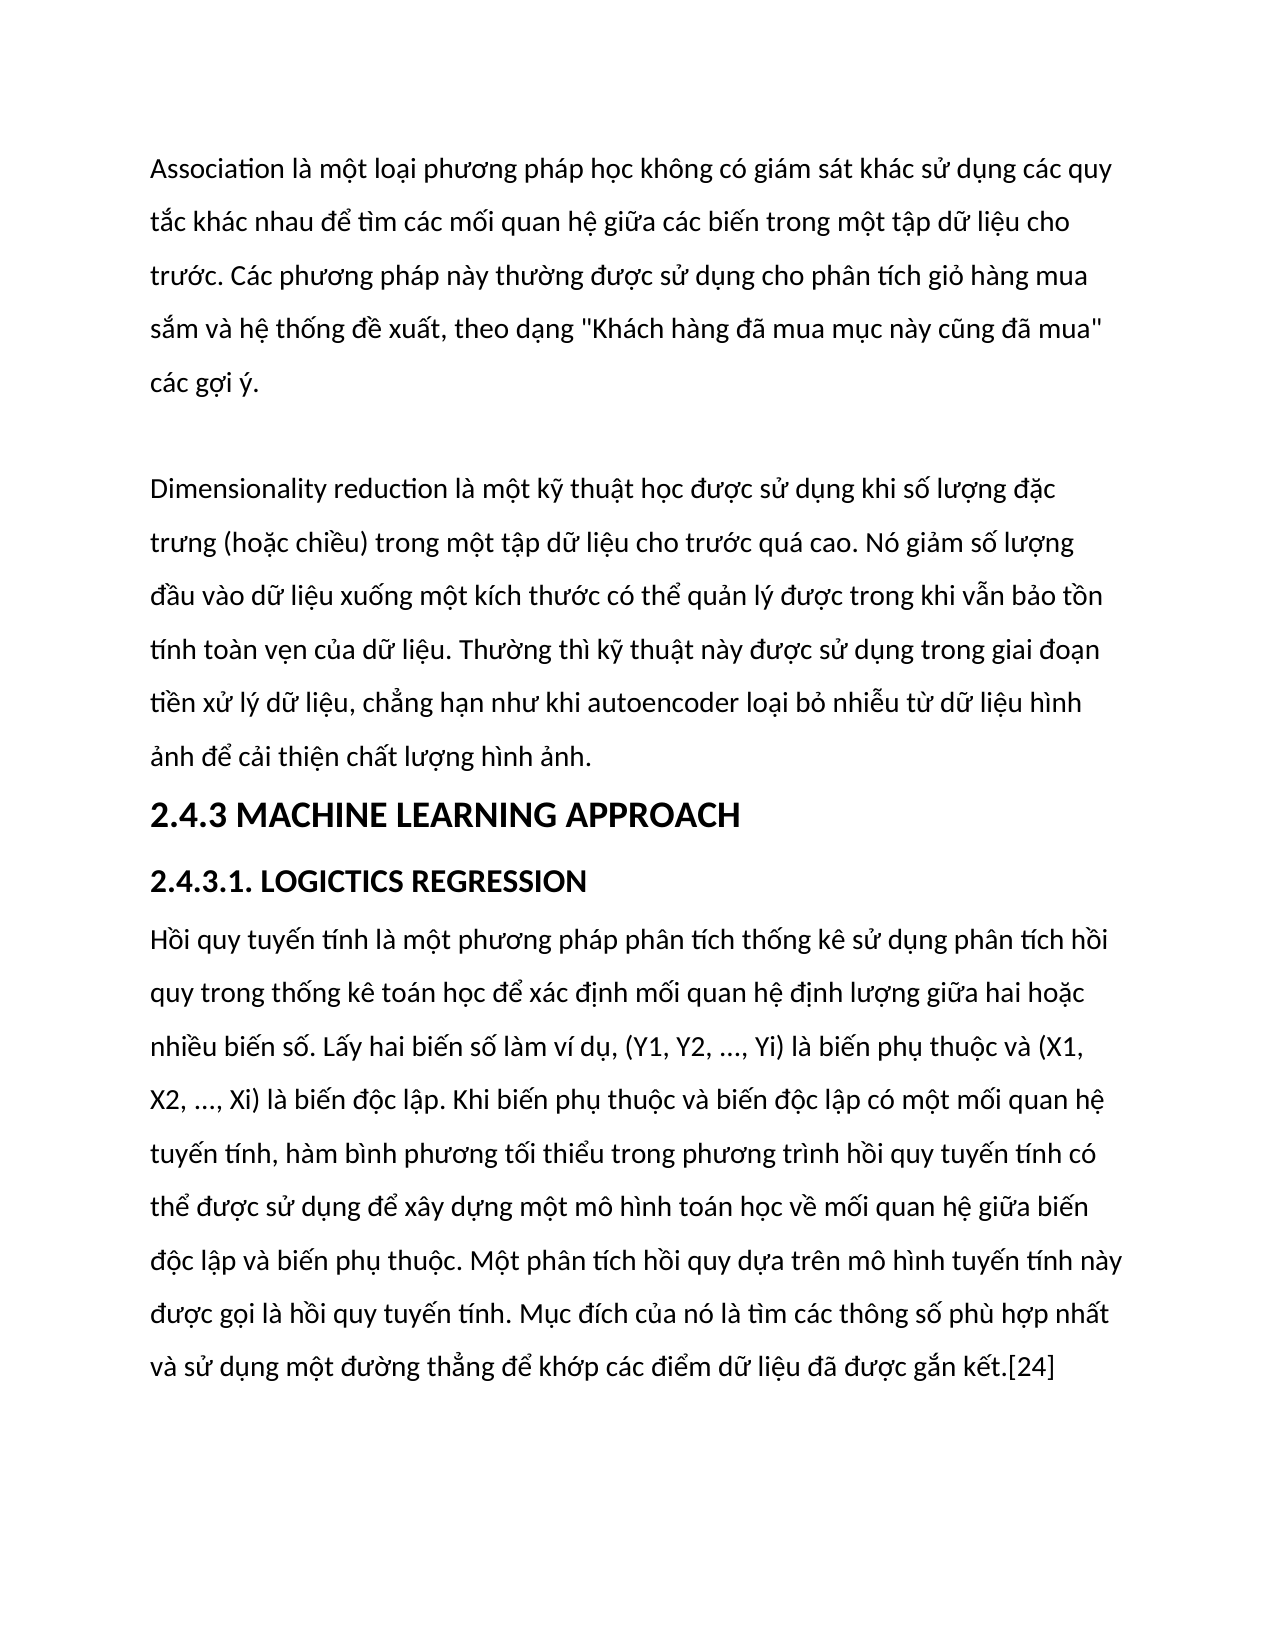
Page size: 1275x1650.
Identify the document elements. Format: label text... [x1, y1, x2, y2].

text Hồi quy tuyến tính là một phương pháp phân tích thống kê sử dụng phân tích hồi quy trong thống kê toán học để xác định mối quan hệ định lượng giữa hai hoặc nhiều biến số. Lấy hai biến số làm ví dụ, (Y1, Y2, ..., Yi) là biến phụ thuộc và (X1, X2, ..., Xi) là biến độc lập. Khi biến phụ thuộc và biến độc lập có một mối quan hệ tuyến tính, hàm bình phương tối thiểu trong phương trình hồi quy tuyến tính có thể được sử dụng để xây dựng một mô hình toán học về mối quan hệ giữa biến độc lập và biến phụ thuộc. Một phân tích hồi quy dựa trên mô hình tuyến tính này được gọi là hồi quy tuyến tính. Mục đích của nó là tìm các thông số phù hợp nhất và sử dụng một đường thẳng để khớp các điểm dữ liệu đã được gắn kết.[24] [150, 921, 1125, 1384]
text Association là một loại phương pháp học không có giám sát khác sử dụng các quy tắc khác nhau để tìm các mối quan hệ giữa các biến trong một tập dữ liệu cho trước. Các phương pháp này thường được sử dụng cho phân tích giỏ hàng mua sắm và hệ thống đề xuất, theo dạng "Khách hàng đã mua mục này cũng đã mua" các gợi ý. [150, 150, 1125, 399]
text 2.4.3 MACHINE LEARNING APPROACH [150, 791, 1125, 837]
text 2.4.3.1. LOGICTICS REGRESSION [150, 860, 1125, 901]
text Dimensionality reduction là một kỹ thuật học được sử dụng khi số lượng đặc trưng (hoặc chiều) trong một tập dữ liệu cho trước quá cao. Nó giảm số lượng đầu vào dữ liệu xuống một kích thước có thể quản lý được trong khi vẫn bảo tồn tính toàn vẹn của dữ liệu. Thường thì kỹ thuật này được sử dụng trong giai đoạn tiền xử lý dữ liệu, chẳng hạn như khi autoencoder loại bỏ nhiễu từ dữ liệu hình ảnh để cải thiện chất lượng hình ảnh. [150, 471, 1125, 773]
